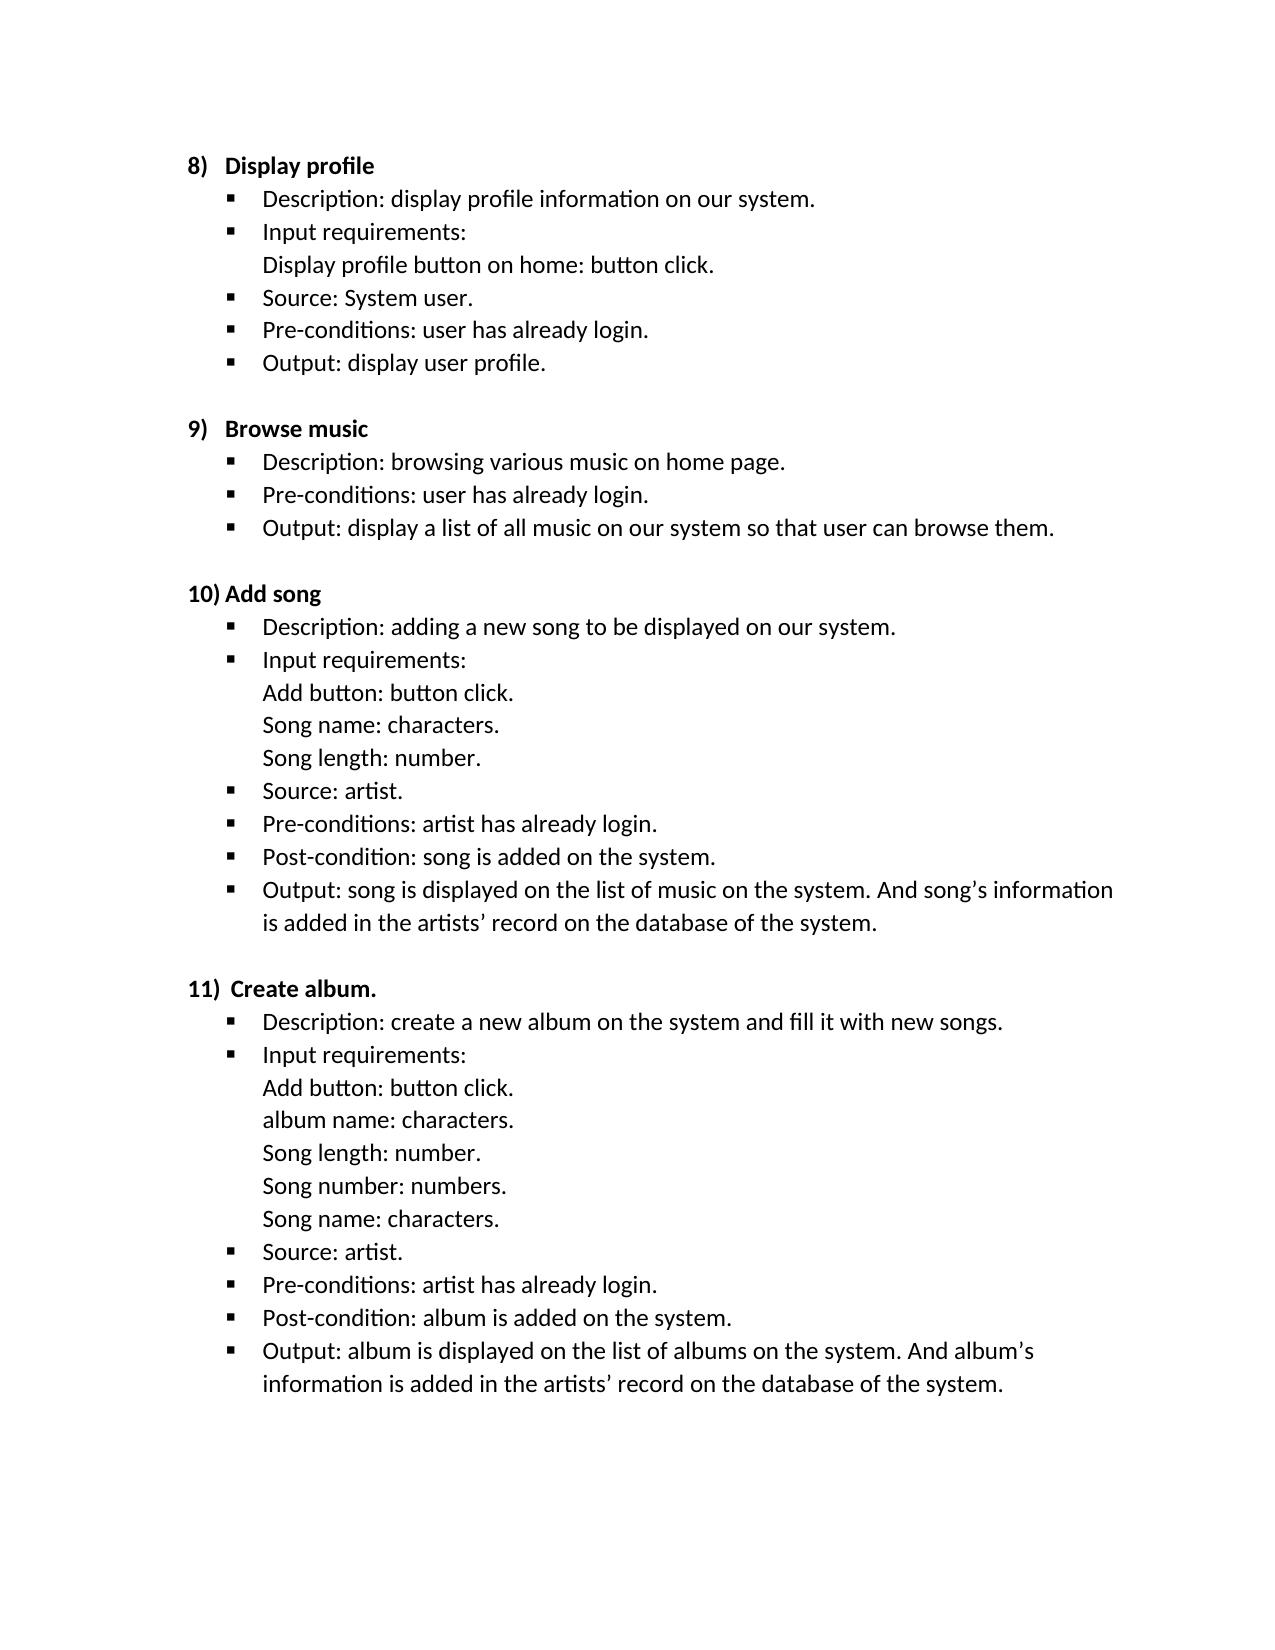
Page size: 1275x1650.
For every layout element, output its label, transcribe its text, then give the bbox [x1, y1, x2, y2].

list Pre-conditions: user has already login. [225, 314, 1125, 345]
list Create album. [187, 973, 1125, 1003]
list Add button: button click. [262, 1072, 1125, 1102]
list Display profile [187, 150, 1125, 181]
list Add song [187, 578, 1125, 608]
list Song number: numbers. [262, 1170, 1125, 1201]
list Description: adding a new song to be displayed on our system. [225, 611, 1125, 641]
list Input requirements: [225, 644, 1125, 674]
list Pre-conditions: user has already login. [225, 479, 1125, 510]
list Post-condition: song is added on the system. [225, 841, 1125, 872]
list Browse music [187, 413, 1125, 444]
list Output: display user profile. [225, 347, 1125, 378]
list Source: artist. [225, 775, 1125, 806]
list Song name: characters. [262, 1203, 1125, 1234]
list Input requirements: [225, 1039, 1125, 1069]
list Input requirements: [225, 216, 1125, 246]
list Description: create a new album on the system and fill it with new songs. [225, 1006, 1125, 1036]
list Pre-conditions: artist has already login. [225, 808, 1125, 839]
list album name: characters. [262, 1104, 1125, 1135]
list Post-condition: album is added on the system. [225, 1302, 1125, 1333]
list Pre-conditions: artist has already login. [225, 1269, 1125, 1300]
list Display profile button on home: button click. [262, 249, 1125, 279]
list Output: album is displayed on the list of albums on the system. And album’s information is added in the artists’ record on the database of the system. [225, 1335, 1125, 1398]
list Output: song is displayed on the list of music on the system. And song’s information is added in the artists’ record on the database of the system. [225, 874, 1125, 938]
list Description: display profile information on our system. [225, 183, 1125, 213]
list Song name: characters. [262, 709, 1125, 740]
list Source: System user. [225, 282, 1125, 312]
list Source: artist. [225, 1236, 1125, 1267]
list Add button: button click. [262, 677, 1125, 707]
list Song length: number. [262, 742, 1125, 773]
list Song length: number. [262, 1137, 1125, 1168]
list Output: display a list of all music on our system so that user can browse them. [225, 512, 1125, 543]
list Description: browsing various music on home page. [225, 446, 1125, 477]
